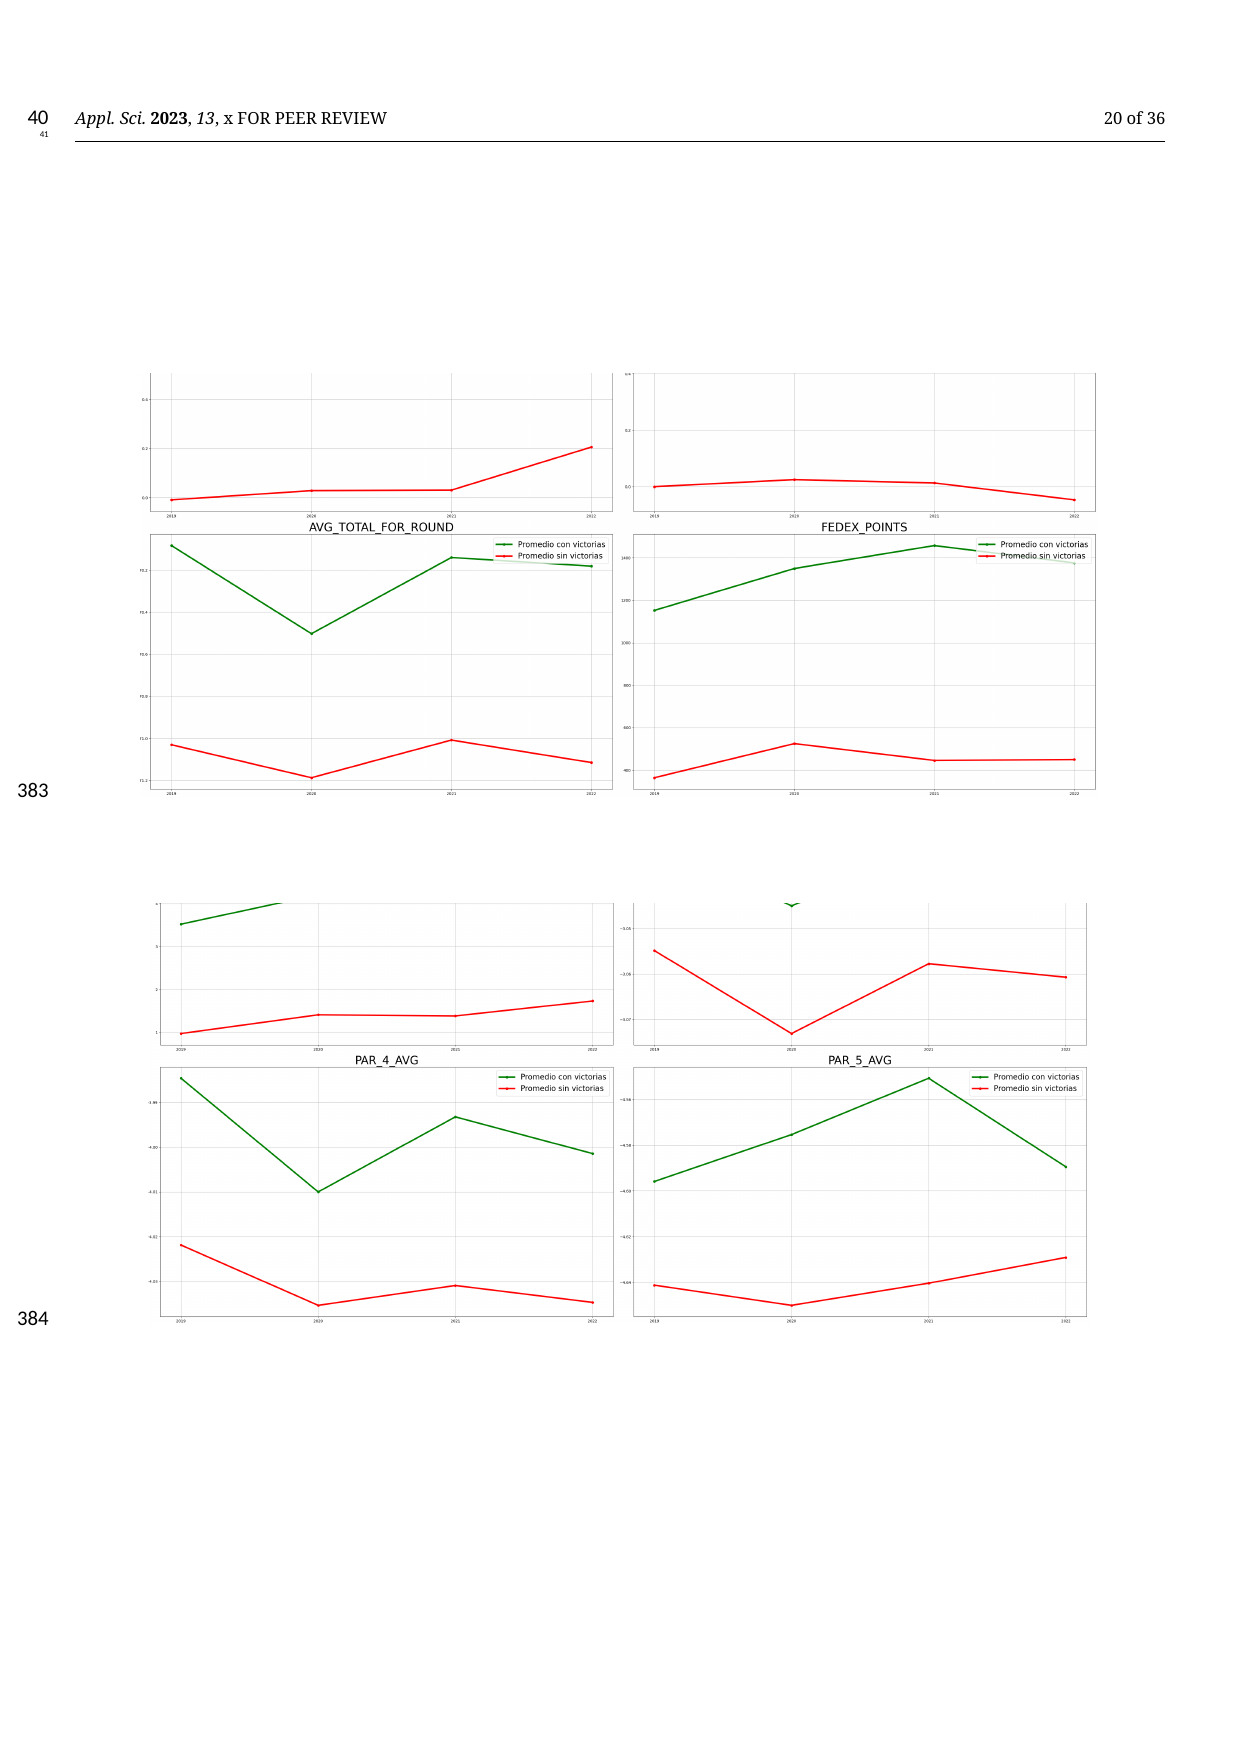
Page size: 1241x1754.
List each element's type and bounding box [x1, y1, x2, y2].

picture [140, 373, 1100, 798]
picture [148, 903, 1092, 1326]
